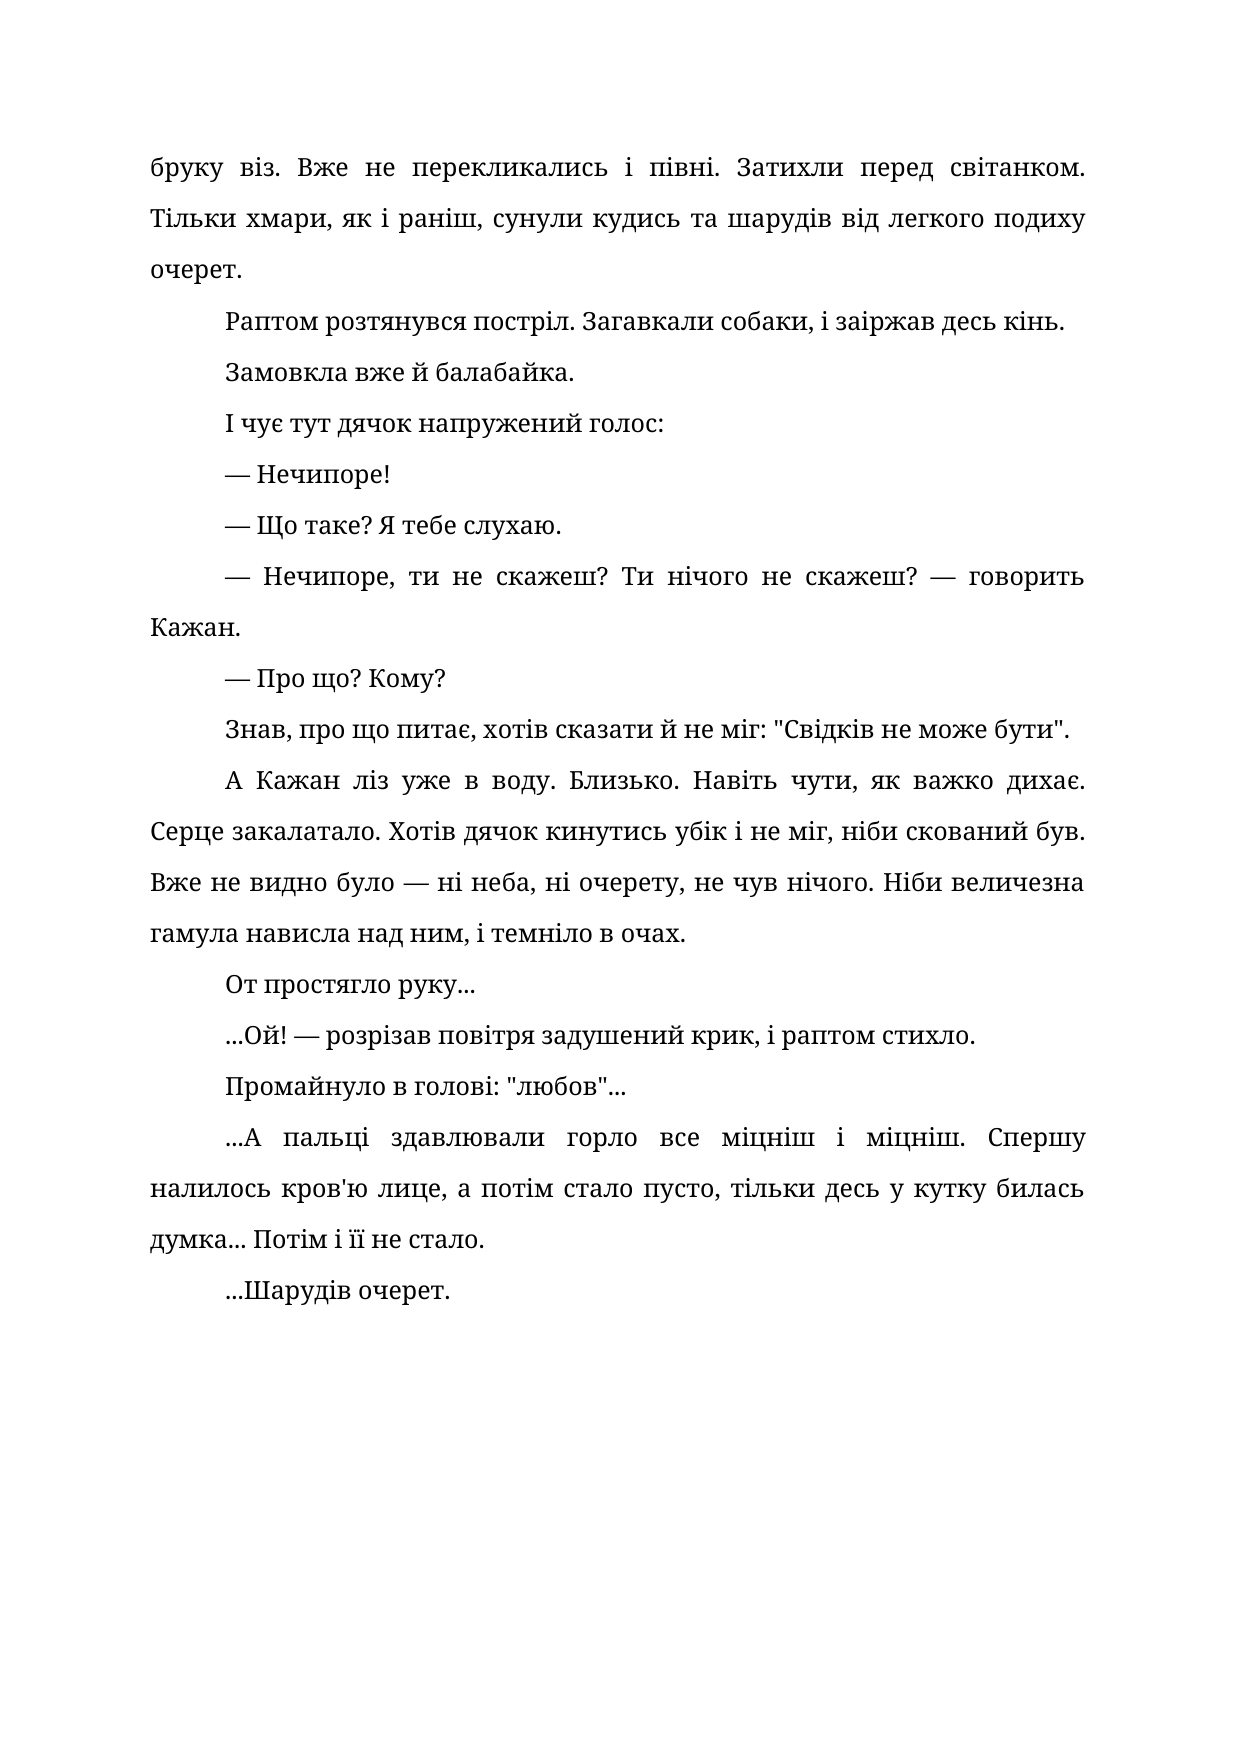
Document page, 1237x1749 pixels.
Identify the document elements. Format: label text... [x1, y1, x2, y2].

text — Про що? Кому? [150, 660, 1086, 694]
text — Нечипоре! [150, 456, 1086, 490]
text ...Ой! — розрізав повітря задушений крик, і раптом стихло. [150, 1018, 1086, 1052]
text Знав, про що питає, хотів сказати й не міг: "Свідків не може бути". [150, 711, 1086, 746]
text І чує тут дячок напружений голос: [150, 405, 1086, 439]
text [150, 150, 1086, 286]
text — Нечипоре, ти не скажеш? Ти нічого не скажеш? — говорить Кажан. [150, 558, 1086, 643]
text Раптом розтянувся постріл. Загавкали собаки, і заіржав десь кінь. [150, 303, 1086, 337]
text Промайнуло в голові: "любов"... [150, 1069, 1086, 1103]
text ...А пальці здавлювали горло все міцніш і міцніш. Спершу налилось кров'ю лице, а потім стало пусто, тільки десь у кутку билась думка... Потім і її не стало. [150, 1120, 1086, 1256]
text — Що таке? Я тебе слухаю. [150, 507, 1086, 541]
text ...Шарудів очерет. [150, 1273, 1086, 1307]
text Замовкла вже й балабайка. [150, 354, 1086, 388]
text От простягло руку... [150, 967, 1086, 1001]
text А Кажан ліз уже в воду. Близько. Навіть чути, як важко дихає. Серце закалатало. Хотів дячок кинутись убік і не міг, ніби скований був. Вже не видно було — ні неба, ні очерету, не чув нічого. Ніби величезна гамула нависла над ним, і темніло в очах. [150, 762, 1086, 950]
